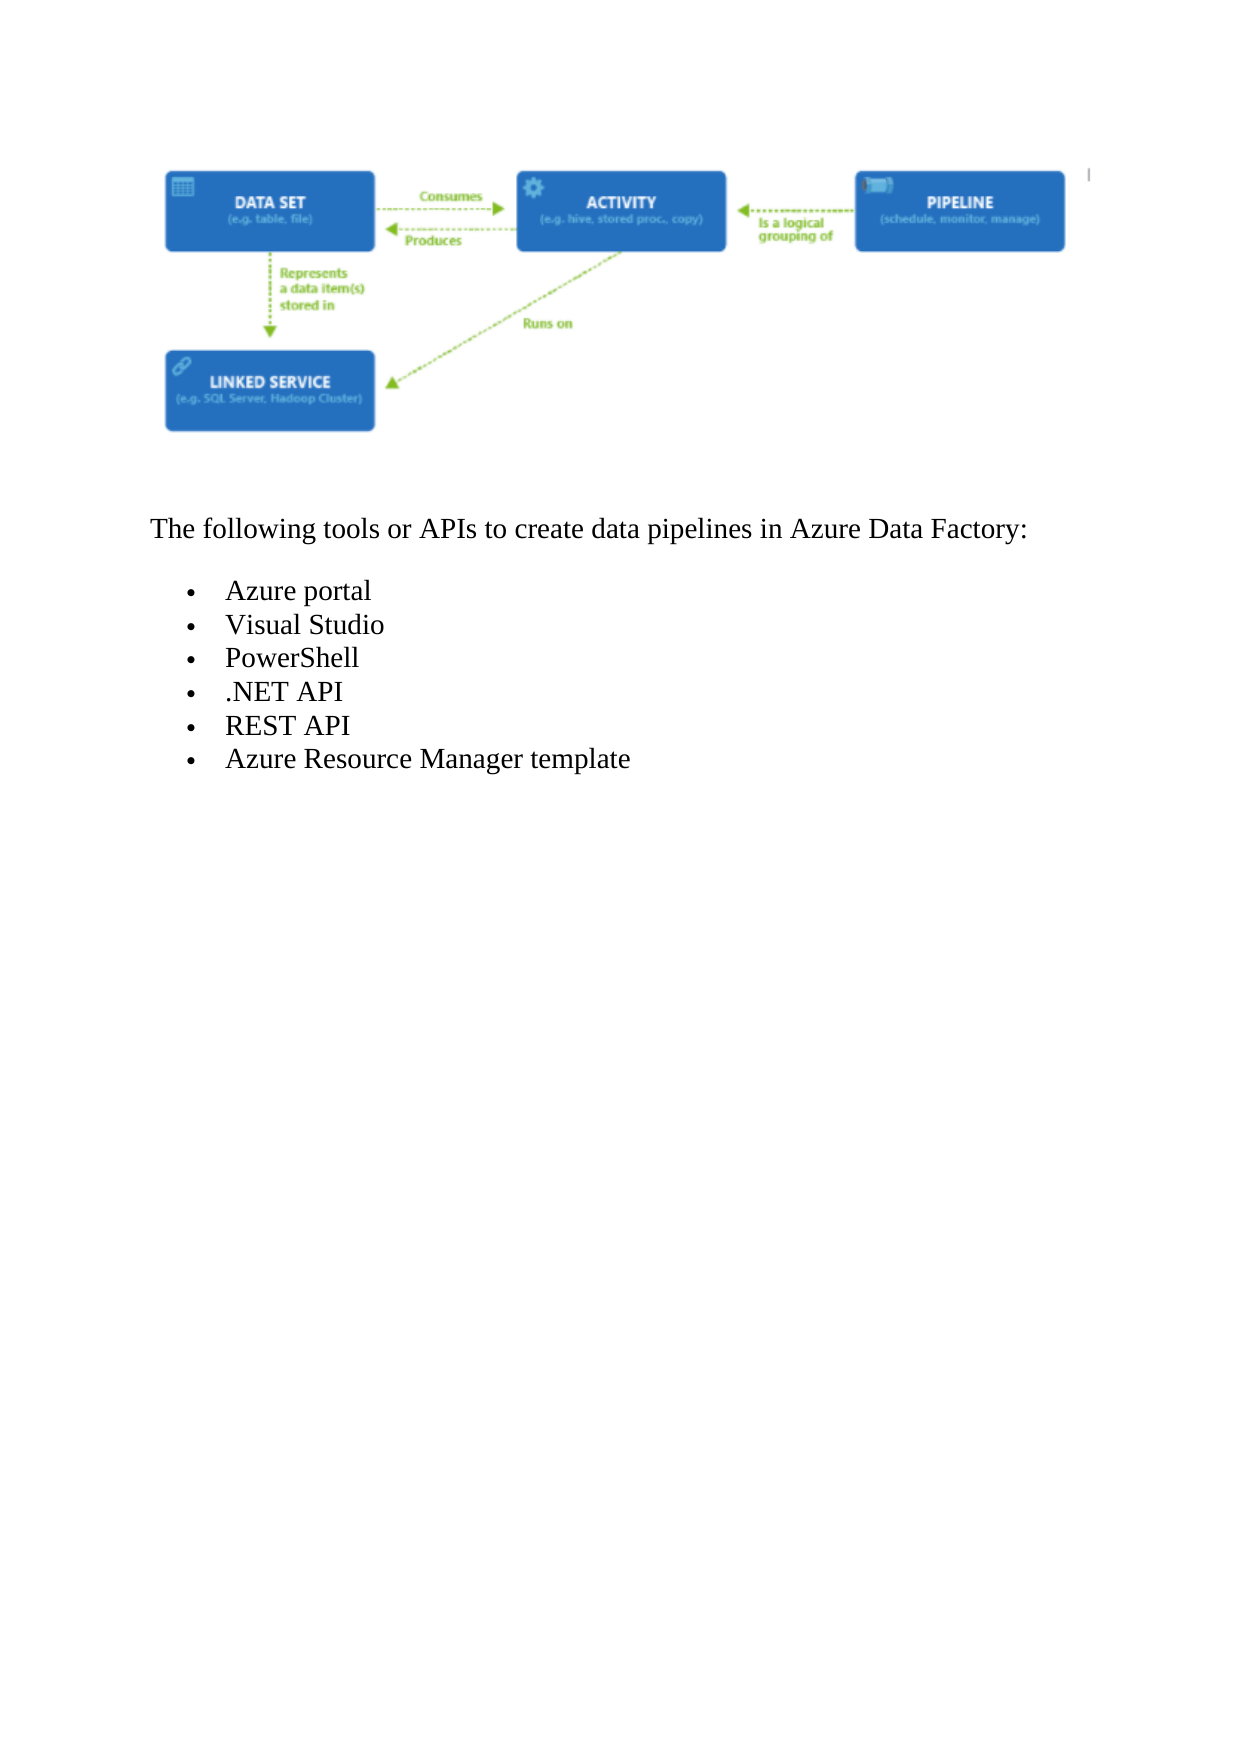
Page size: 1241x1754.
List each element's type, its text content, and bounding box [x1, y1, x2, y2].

text The following tools or APIs to create data pipelines in Azure Data Factory: [150, 511, 1090, 544]
list PowerShell [187, 641, 1090, 674]
list Azure portal [187, 573, 1090, 607]
list REST API [187, 708, 1090, 741]
list .NET API [187, 674, 1090, 708]
list Visual Studio [187, 607, 1090, 641]
picture [150, 150, 1091, 458]
list Azure Resource Manager template [187, 741, 1090, 775]
